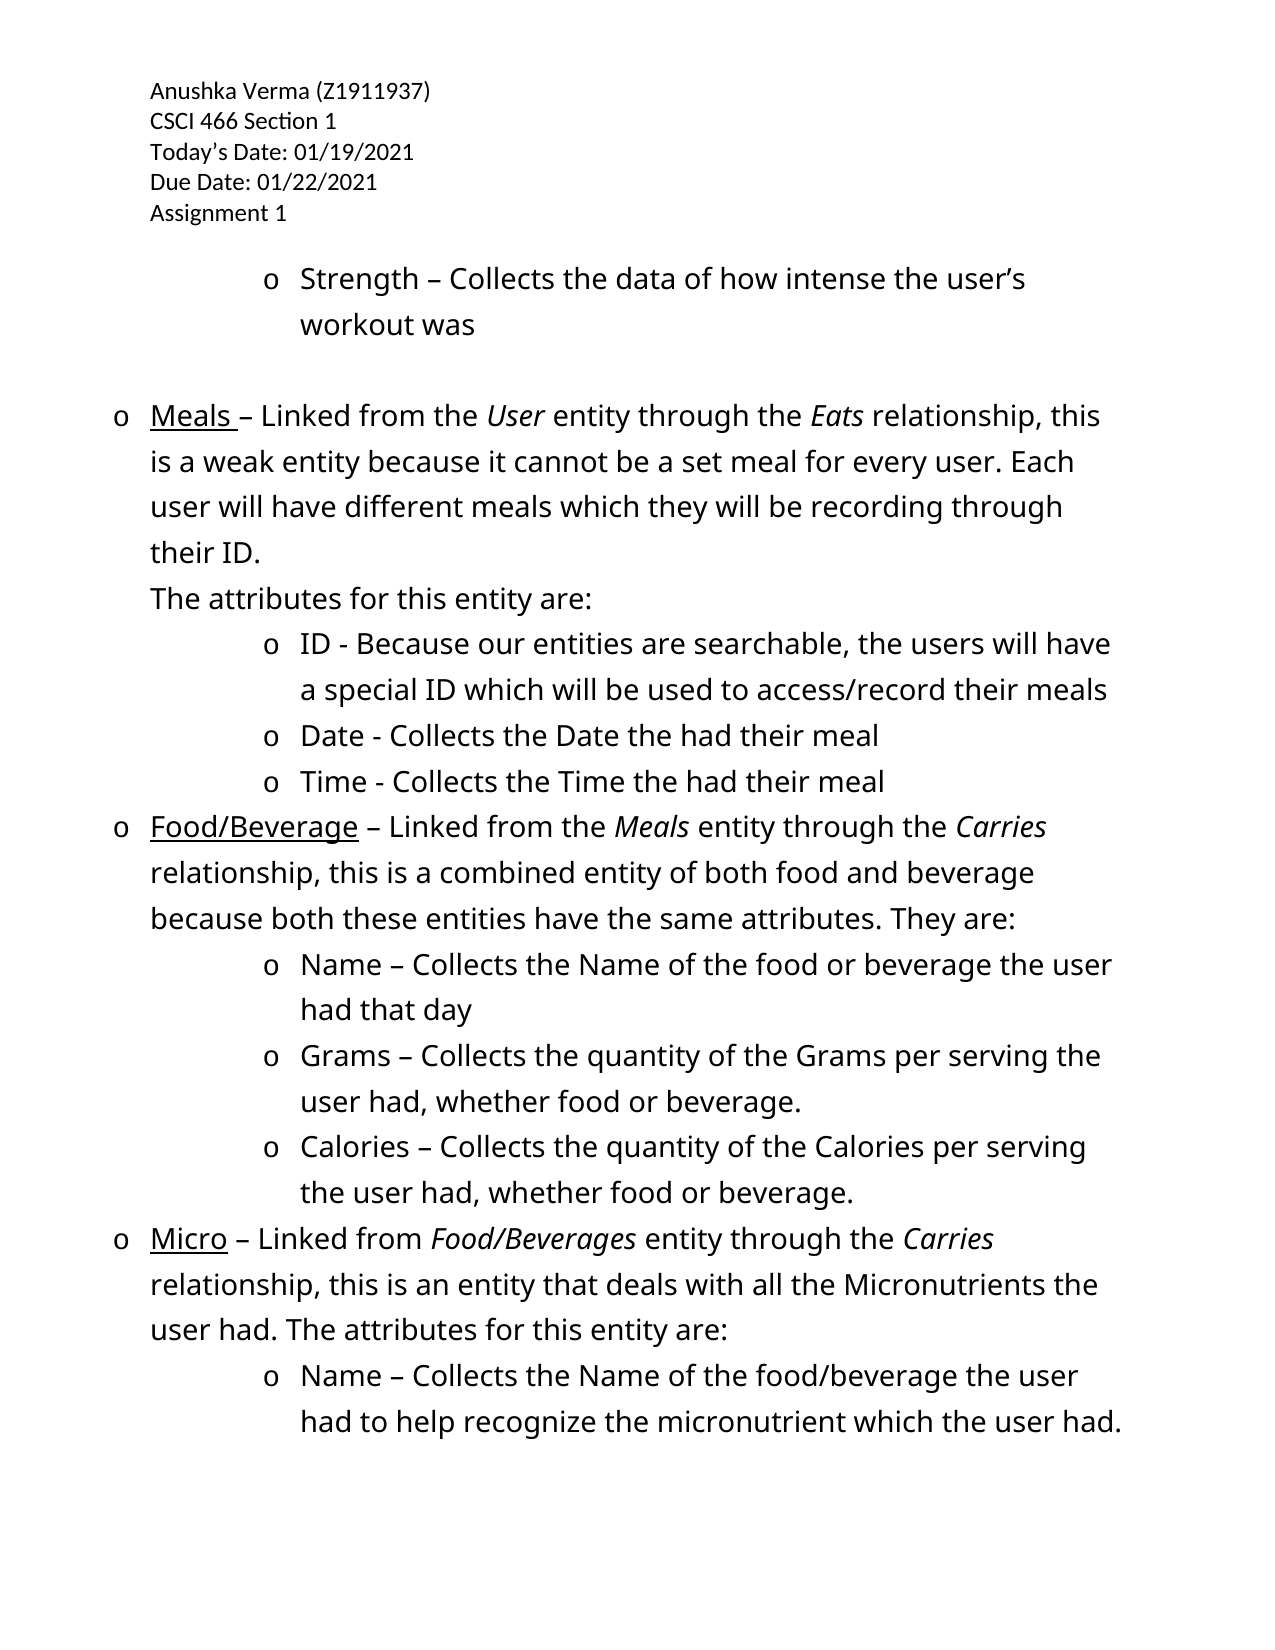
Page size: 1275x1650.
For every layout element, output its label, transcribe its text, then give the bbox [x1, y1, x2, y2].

list Micro – Linked from Food/Beverages entity through the Carries relationship, this is an entity that deals with all the Micronutrients the user had. The attributes for this entity are: [112, 1218, 1125, 1349]
list Name – Collects the Name of the food or beverage the user had that day [262, 944, 1125, 1029]
list Food/Beverage – Linked from the Meals entity through the Carries relationship, this is a combined entity of both food and beverage because both these entities have the same attributes. They are: [112, 807, 1125, 938]
list ID - Because our entities are searchable, the users will have a special ID which will be used to access/record their meals [262, 623, 1125, 709]
list Grams – Collects the quantity of the Grams per serving the user had, whether food or beverage. [262, 1035, 1125, 1121]
list Strength – Collects the data of how intense the user’s workout was [262, 258, 1125, 344]
list Meals – Linked from the User entity through the Eats relationship, this is a weak entity because it cannot be a set meal for every user. Each user will have different meals which they will be recording through their ID. [112, 395, 1125, 572]
list Time - Collects the Time the had their meal [262, 761, 1125, 801]
list Calories – Collects the quantity of the Calories per serving the user had, whether food or beverage. [262, 1127, 1125, 1212]
list The attributes for this entity are: [150, 578, 1125, 618]
list Date - Collects the Date the had their meal [262, 715, 1125, 755]
list Name – Collects the Name of the food/beverage the user had to help recognize the micronutrient which the user had. [262, 1355, 1125, 1441]
